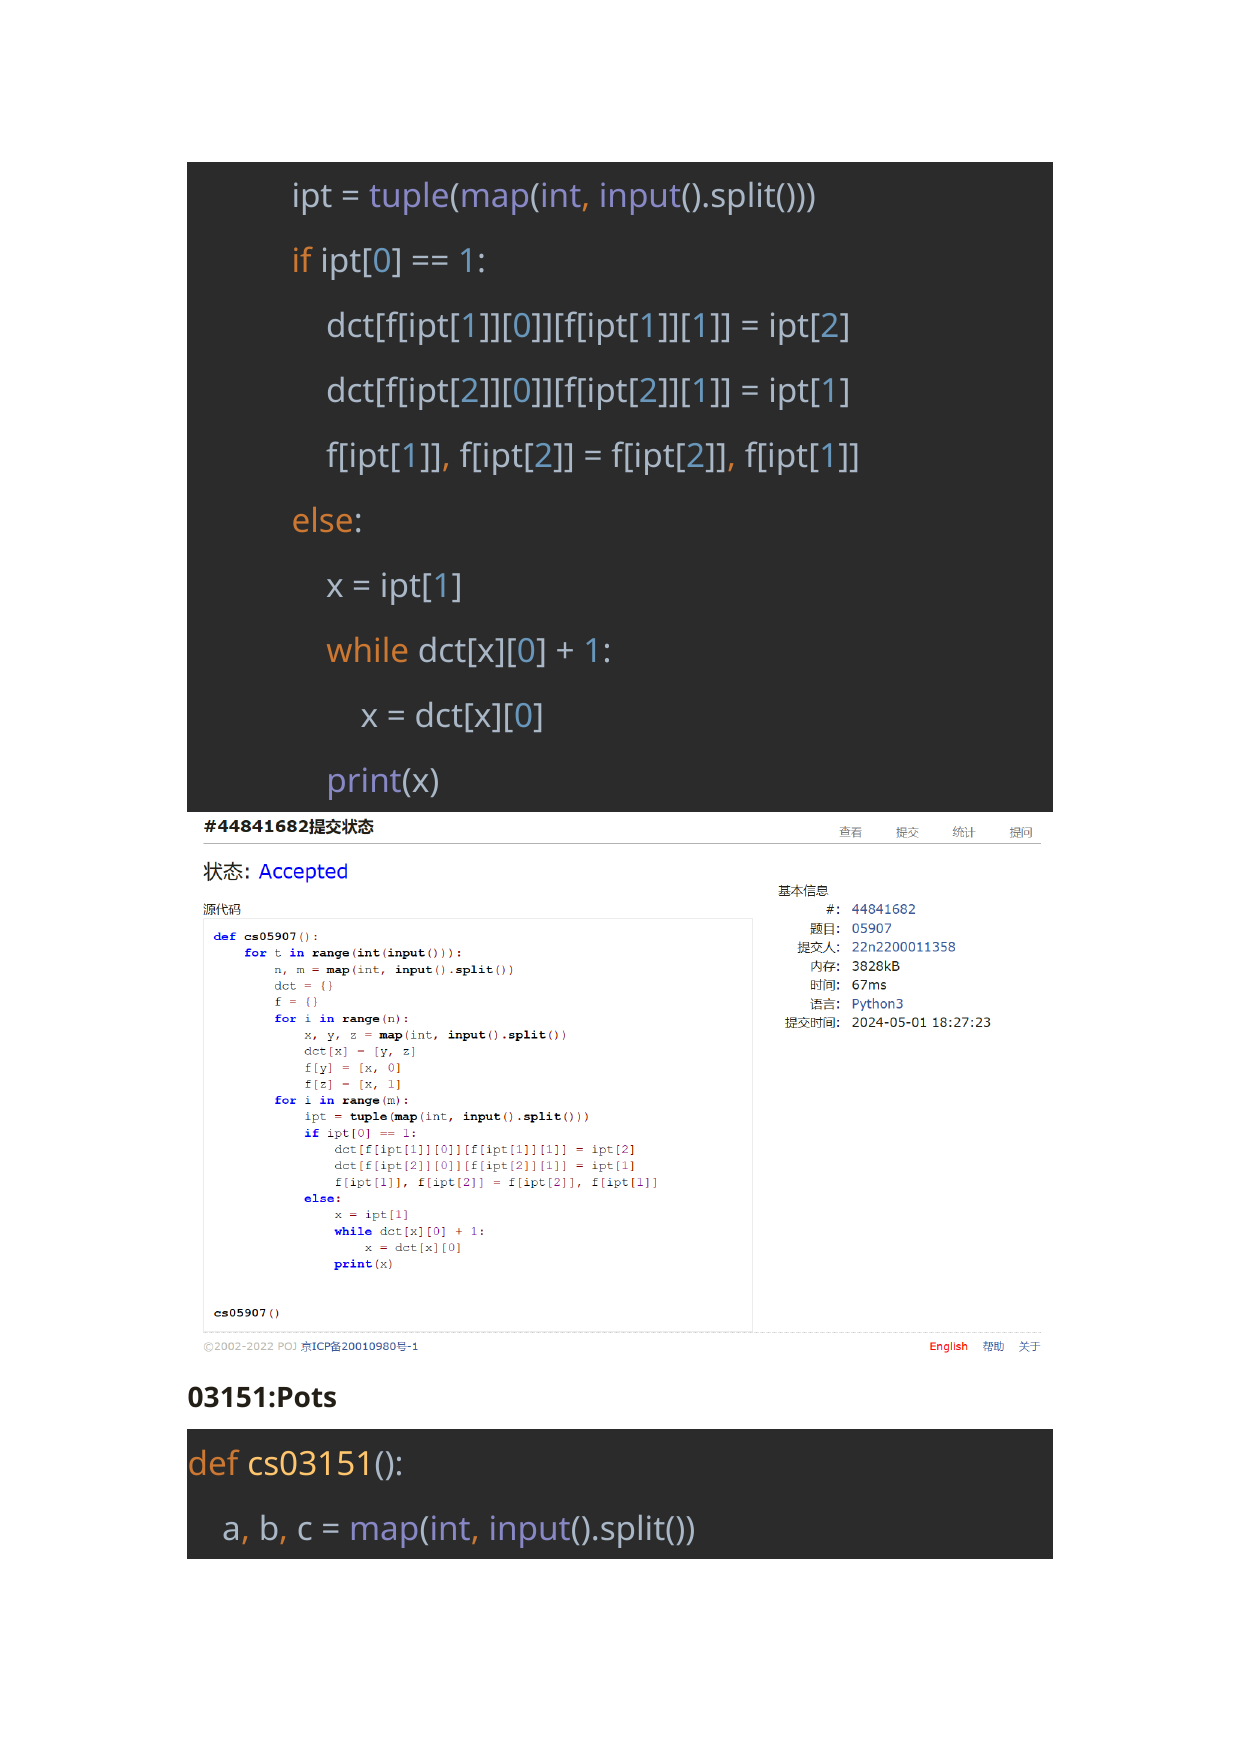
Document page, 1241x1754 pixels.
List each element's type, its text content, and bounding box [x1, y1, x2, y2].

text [187, 1429, 1053, 1559]
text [187, 162, 1053, 812]
picture [187, 812, 1053, 1354]
subtitle 03151:Pots [187, 1364, 1053, 1429]
